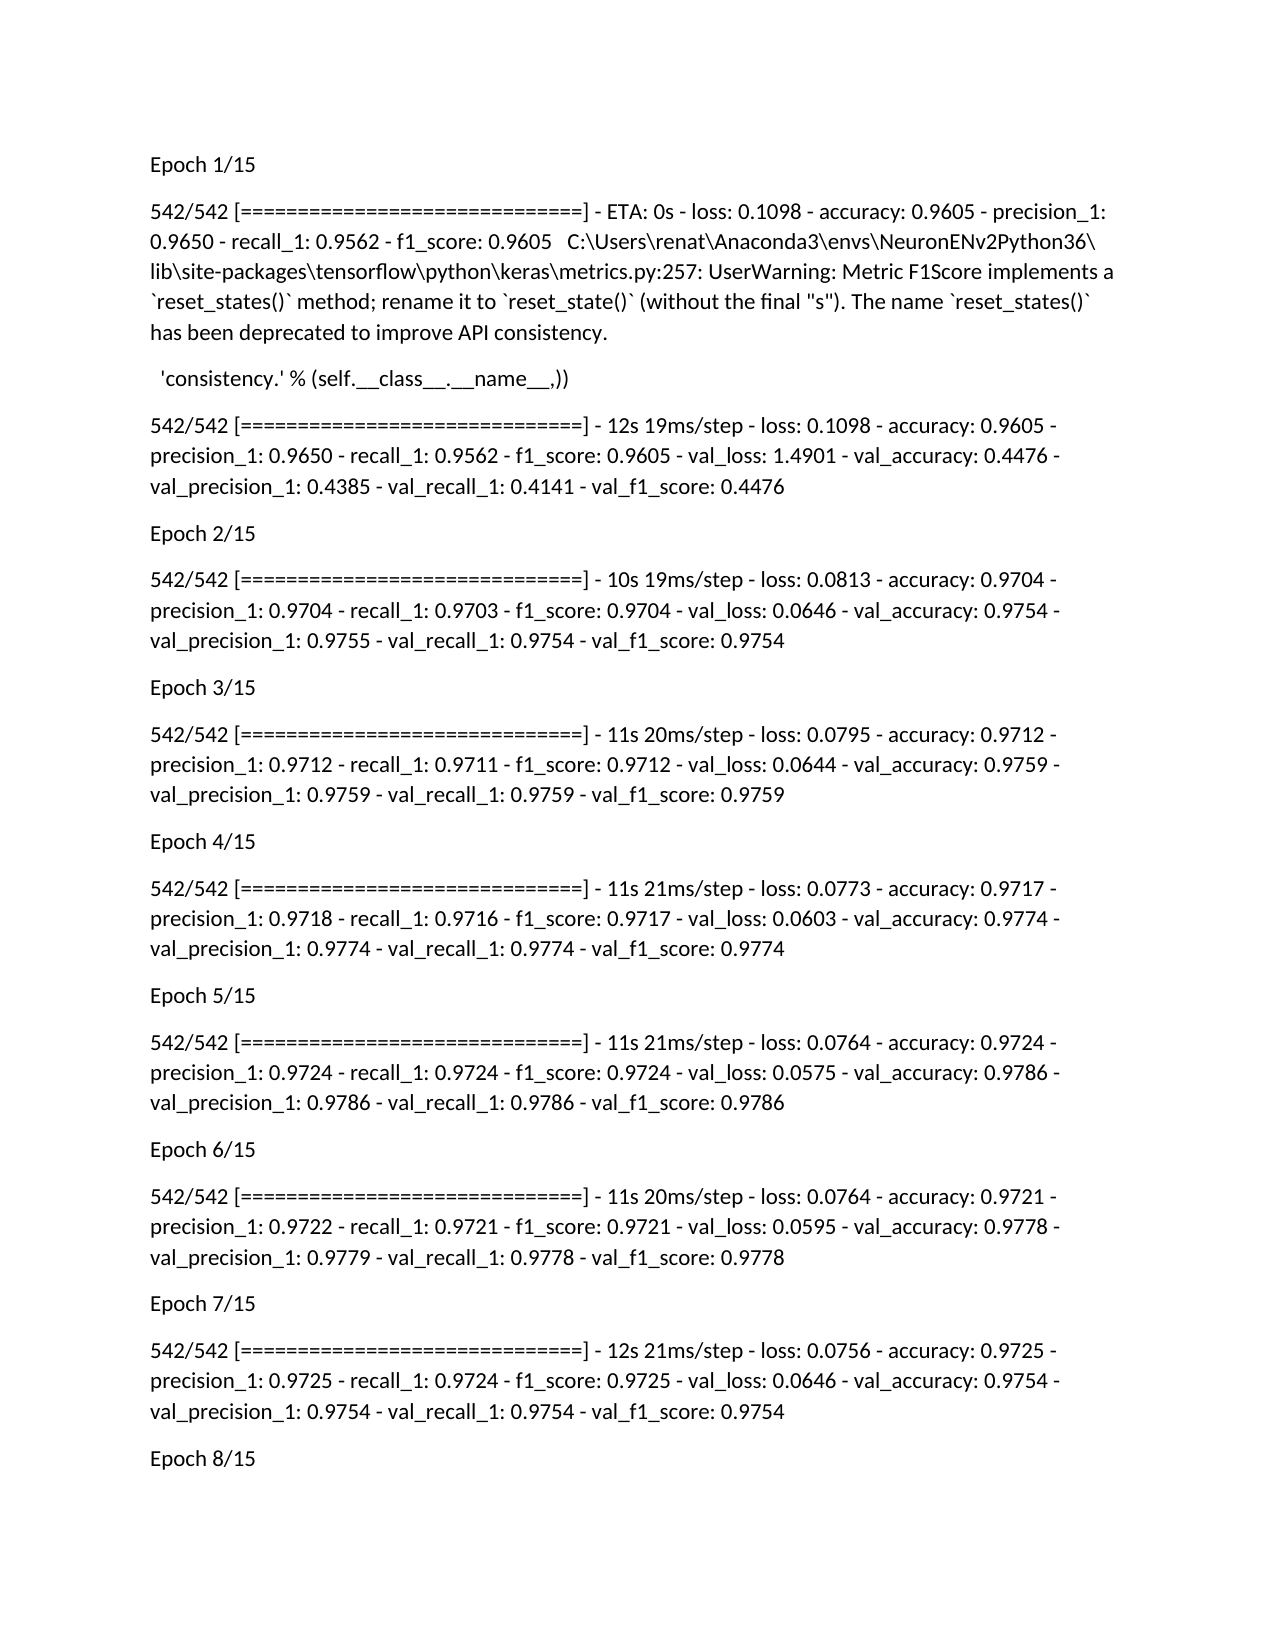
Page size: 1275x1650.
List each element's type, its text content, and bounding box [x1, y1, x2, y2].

text 542/542 [==============================] - 11s 21ms/step - loss: 0.0773 - accuracy: 0.9717 - precision_1: 0.9718 - recall_1: 0.9716 - f1_score: 0.9717 - val_loss: 0.0603 - val_accuracy: 0.9774 - val_precision_1: 0.9774 - val_recall_1: 0.9774 - val_f1_score: 0.9774 [150, 874, 1125, 962]
text 542/542 [==============================] - 12s 21ms/step - loss: 0.0756 - accuracy: 0.9725 - precision_1: 0.9725 - recall_1: 0.9724 - f1_score: 0.9725 - val_loss: 0.0646 - val_accuracy: 0.9754 - val_precision_1: 0.9754 - val_recall_1: 0.9754 - val_f1_score: 0.9754 [150, 1336, 1125, 1425]
text Epoch 8/15 [150, 1444, 1125, 1472]
text Epoch 1/15 [150, 150, 1125, 178]
text Epoch 2/15 [150, 519, 1125, 547]
text Epoch 6/15 [150, 1135, 1125, 1163]
text 'consistency.' % (self.__class__.__name__,)) [150, 364, 1125, 393]
text Epoch 5/15 [150, 981, 1125, 1009]
text 542/542 [==============================] - 11s 21ms/step - loss: 0.0764 - accuracy: 0.9724 - precision_1: 0.9724 - recall_1: 0.9724 - f1_score: 0.9724 - val_loss: 0.0575 - val_accuracy: 0.9786 - val_precision_1: 0.9786 - val_recall_1: 0.9786 - val_f1_score: 0.9786 [150, 1028, 1125, 1117]
text 542/542 [==============================] - 11s 20ms/step - loss: 0.0795 - accuracy: 0.9712 - precision_1: 0.9712 - recall_1: 0.9711 - f1_score: 0.9712 - val_loss: 0.0644 - val_accuracy: 0.9759 - val_precision_1: 0.9759 - val_recall_1: 0.9759 - val_f1_score: 0.9759 [150, 720, 1125, 808]
text Epoch 4/15 [150, 827, 1125, 855]
text 542/542 [==============================] - 12s 19ms/step - loss: 0.1098 - accuracy: 0.9605 - precision_1: 0.9650 - recall_1: 0.9562 - f1_score: 0.9605 - val_loss: 1.4901 - val_accuracy: 0.4476 - val_precision_1: 0.4385 - val_recall_1: 0.4141 - val_f1_score: 0.4476 [150, 411, 1125, 500]
text 542/542 [==============================] - ETA: 0s - loss: 0.1098 - accuracy: 0.9605 - precision_1: 0.9650 - recall_1: 0.9562 - f1_score: 0.9605 C:\Users\renat\Anaconda3\envs\NeuronENv2Python36\lib\site-packages\tensorflow\python\keras\metrics.py:257: UserWarning: Metric F1Score implements a `reset_states()` method; rename it to `reset_state()` (without the final "s"). The name `reset_states()` has been deprecated to improve API consistency. [150, 197, 1125, 346]
text Epoch 7/15 [150, 1289, 1125, 1318]
text Epoch 3/15 [150, 673, 1125, 701]
text 542/542 [==============================] - 10s 19ms/step - loss: 0.0813 - accuracy: 0.9704 - precision_1: 0.9704 - recall_1: 0.9703 - f1_score: 0.9704 - val_loss: 0.0646 - val_accuracy: 0.9754 - val_precision_1: 0.9755 - val_recall_1: 0.9754 - val_f1_score: 0.9754 [150, 566, 1125, 654]
text 542/542 [==============================] - 11s 20ms/step - loss: 0.0764 - accuracy: 0.9721 - precision_1: 0.9722 - recall_1: 0.9721 - f1_score: 0.9721 - val_loss: 0.0595 - val_accuracy: 0.9778 - val_precision_1: 0.9779 - val_recall_1: 0.9778 - val_f1_score: 0.9778 [150, 1182, 1125, 1271]
